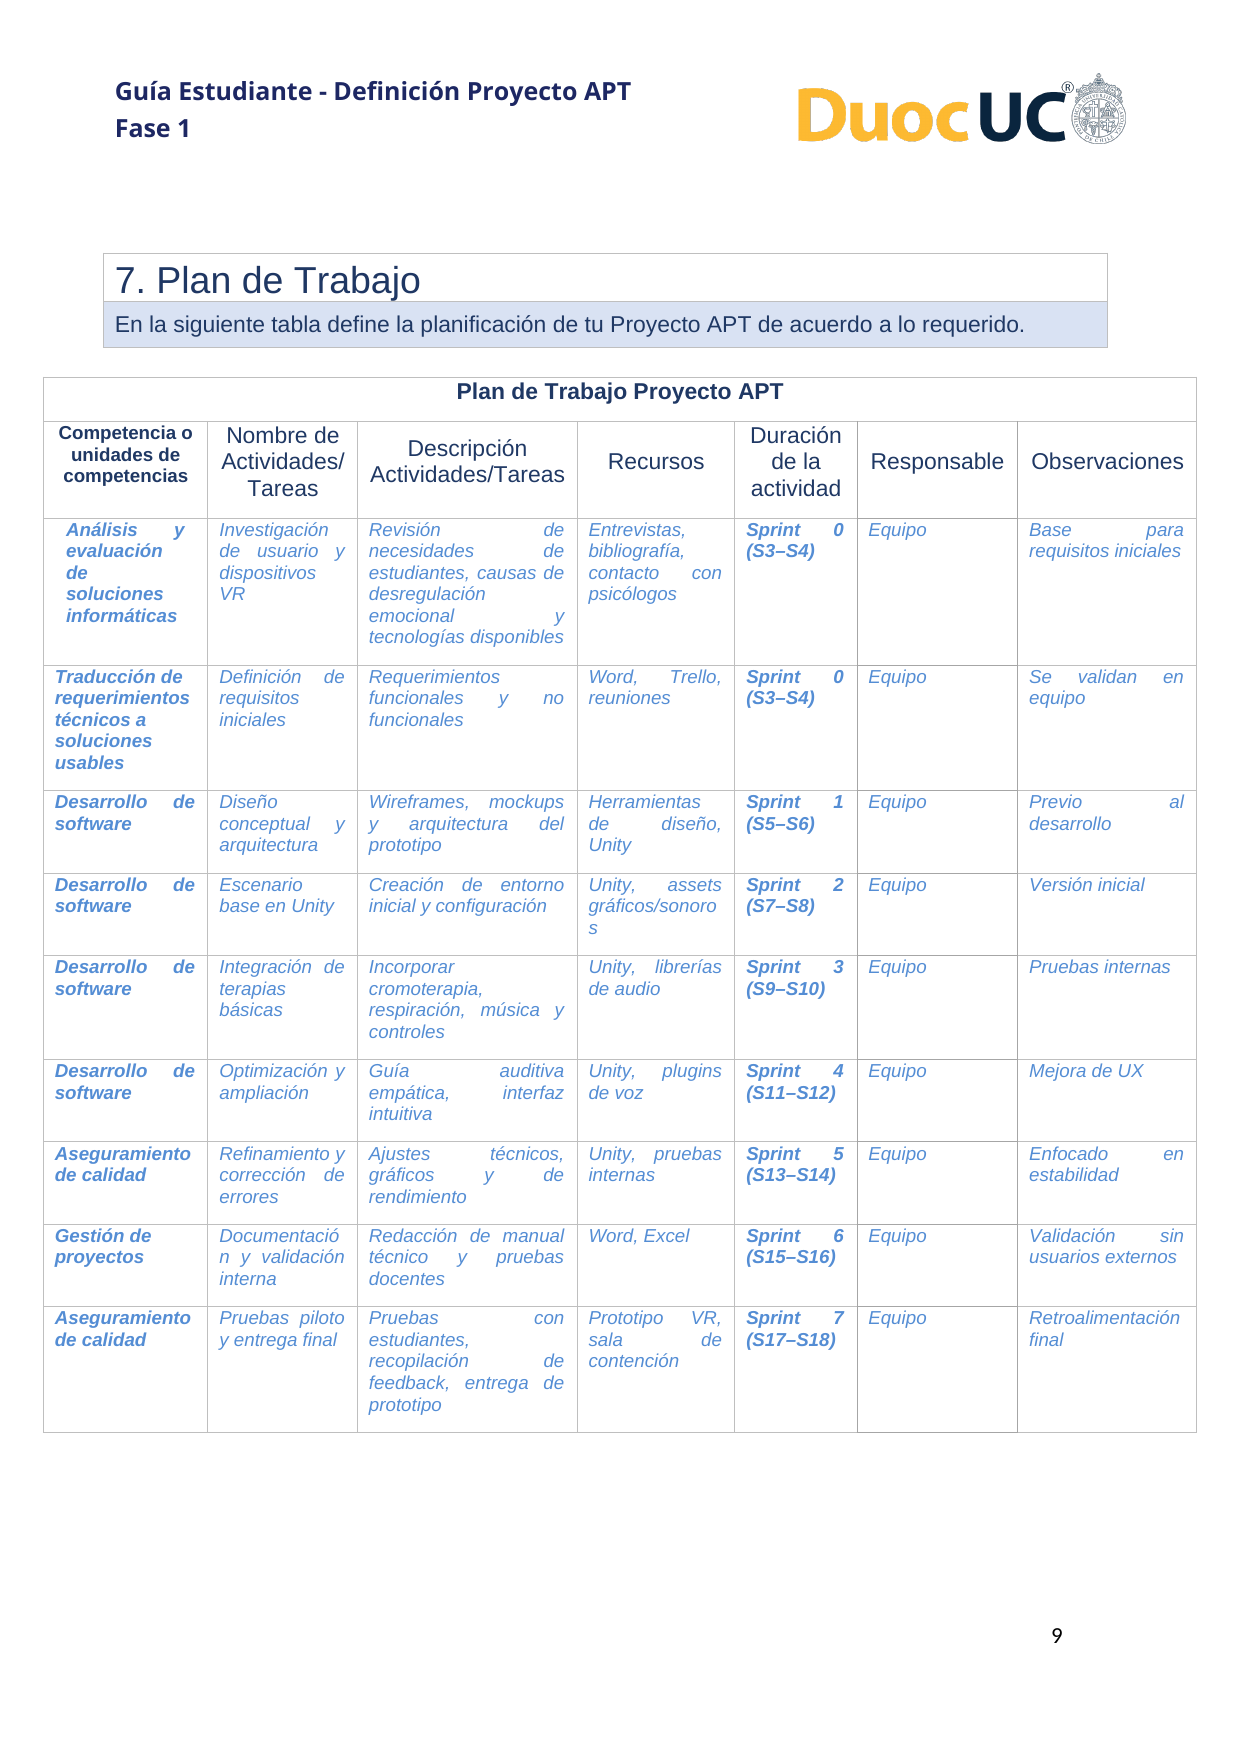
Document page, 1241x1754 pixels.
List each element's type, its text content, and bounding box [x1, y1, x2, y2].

table_cell Equipo [858, 1307, 1017, 1432]
table_cell Word, Excel [578, 1225, 734, 1306]
table_cell Recursos [578, 422, 734, 517]
table_cell Se validan en equipo [1018, 666, 1196, 790]
table_cell Sprint 4 (S11–S12) [735, 1060, 857, 1141]
table_cell Guía auditiva empática, interfaz intuitiva [358, 1060, 577, 1141]
table_cell Creación de entorno inicial y configuración [358, 874, 577, 955]
table_header 7. Plan de Trabajo [104, 254, 1107, 301]
picture [798, 73, 1126, 144]
table_cell Sprint 1 (S5–S6) [735, 791, 857, 872]
table_cell Optimización y ampliación [208, 1060, 357, 1141]
table_cell Incorporar cromoterapia, respiración, música y controles [358, 956, 577, 1059]
table_cell Previo al desarrollo [1018, 791, 1196, 872]
table_cell Traducción de requerimientos técnicos a soluciones usables [44, 666, 207, 790]
table_cell Gestión de proyectos [44, 1225, 207, 1306]
table_cell Sprint 2 (S7–S8) [735, 874, 857, 955]
table_cell Responsable [858, 422, 1017, 517]
table_cell Equipo [858, 1142, 1017, 1224]
table_cell Duración de la actividad [735, 422, 857, 517]
table_cell Competencia o unidades de competencias [44, 422, 207, 517]
table_cell Unity, assets gráficos/sonoros [578, 874, 734, 955]
table_header Plan de Trabajo Proyecto APT [44, 378, 1196, 421]
table_cell Sprint 0 (S3–S4) [735, 519, 857, 664]
table_cell Redacción de manual técnico y pruebas docentes [358, 1225, 577, 1306]
table_cell Refinamiento y corrección de errores [208, 1142, 357, 1224]
table_cell En la siguiente tabla define la planificación de tu Proyecto APT de acuerdo a lo requerido. [104, 302, 1107, 347]
table_cell Wireframes, mockups y arquitectura del prototipo [358, 791, 577, 872]
table_cell Mejora de UX [1018, 1060, 1196, 1141]
table_cell Sprint 0 (S3–S4) [735, 666, 857, 790]
table_cell Equipo [858, 1225, 1017, 1306]
table_cell Equipo [858, 791, 1017, 872]
table_cell Word, Trello, reuniones [578, 666, 734, 790]
table_cell [44, 519, 207, 664]
table_cell Nombre de Actividades/Tareas [208, 422, 357, 517]
table_cell Sprint 7 (S17–S18) [735, 1307, 857, 1432]
table_cell Unity, plugins de voz [578, 1060, 734, 1141]
table_cell Ajustes técnicos, gráficos y de rendimiento [358, 1142, 577, 1224]
table_cell Aseguramiento de calidad [44, 1142, 207, 1224]
table_cell Desarrollo de software [44, 956, 207, 1059]
table_cell Investigación de usuario y dispositivos VR [208, 519, 357, 664]
table_cell Equipo [858, 956, 1017, 1059]
table_cell Retroalimentación final [1018, 1307, 1196, 1432]
table_cell Desarrollo de software [44, 874, 207, 955]
table_cell Unity, librerías de audio [578, 956, 734, 1059]
table_cell Pruebas internas [1018, 956, 1196, 1059]
table_cell Unity, pruebas internas [578, 1142, 734, 1224]
table_cell Desarrollo de software [44, 1060, 207, 1141]
table_cell Equipo [858, 874, 1017, 955]
table_cell Equipo [858, 519, 1017, 664]
table_cell Pruebas con estudiantes, recopilación de feedback, entrega de prototipo [358, 1307, 577, 1432]
table_cell Versión inicial [1018, 874, 1196, 955]
table_cell Equipo [858, 1060, 1017, 1141]
table_cell Validación sin usuarios externos [1018, 1225, 1196, 1306]
table_cell Documentación y validación interna [208, 1225, 357, 1306]
table_cell Entrevistas, bibliografía, contacto con psicólogos [578, 519, 734, 664]
table_cell Pruebas piloto y entrega final [208, 1307, 357, 1432]
table_cell Escenario base en Unity [208, 874, 357, 955]
table_cell Requerimientos funcionales y no funcionales [358, 666, 577, 790]
table_cell Diseño conceptual y arquitectura [208, 791, 357, 872]
table_cell Sprint 5 (S13–S14) [735, 1142, 857, 1224]
table_cell Definición de requisitos iniciales [208, 666, 357, 790]
table_cell Prototipo VR, sala de contención [578, 1307, 734, 1432]
table_cell Descripción Actividades/Tareas [358, 422, 577, 517]
table_cell Revisión de necesidades de estudiantes, causas de desregulación emocional y tecnologías disponibles [358, 519, 577, 664]
table_cell Base para requisitos iniciales [1018, 519, 1196, 664]
table_cell Desarrollo de software [44, 791, 207, 872]
table_cell Integración de terapias básicas [208, 956, 357, 1059]
table_cell Observaciones [1018, 422, 1196, 517]
table_cell Sprint 3 (S9–S10) [735, 956, 857, 1059]
table_cell Herramientas de diseño, Unity [578, 791, 734, 872]
table_cell Sprint 6 (S15–S16) [735, 1225, 857, 1306]
table_cell Aseguramiento de calidad [44, 1307, 207, 1432]
table_cell Enfocado en estabilidad [1018, 1142, 1196, 1224]
table_cell Equipo [858, 666, 1017, 790]
